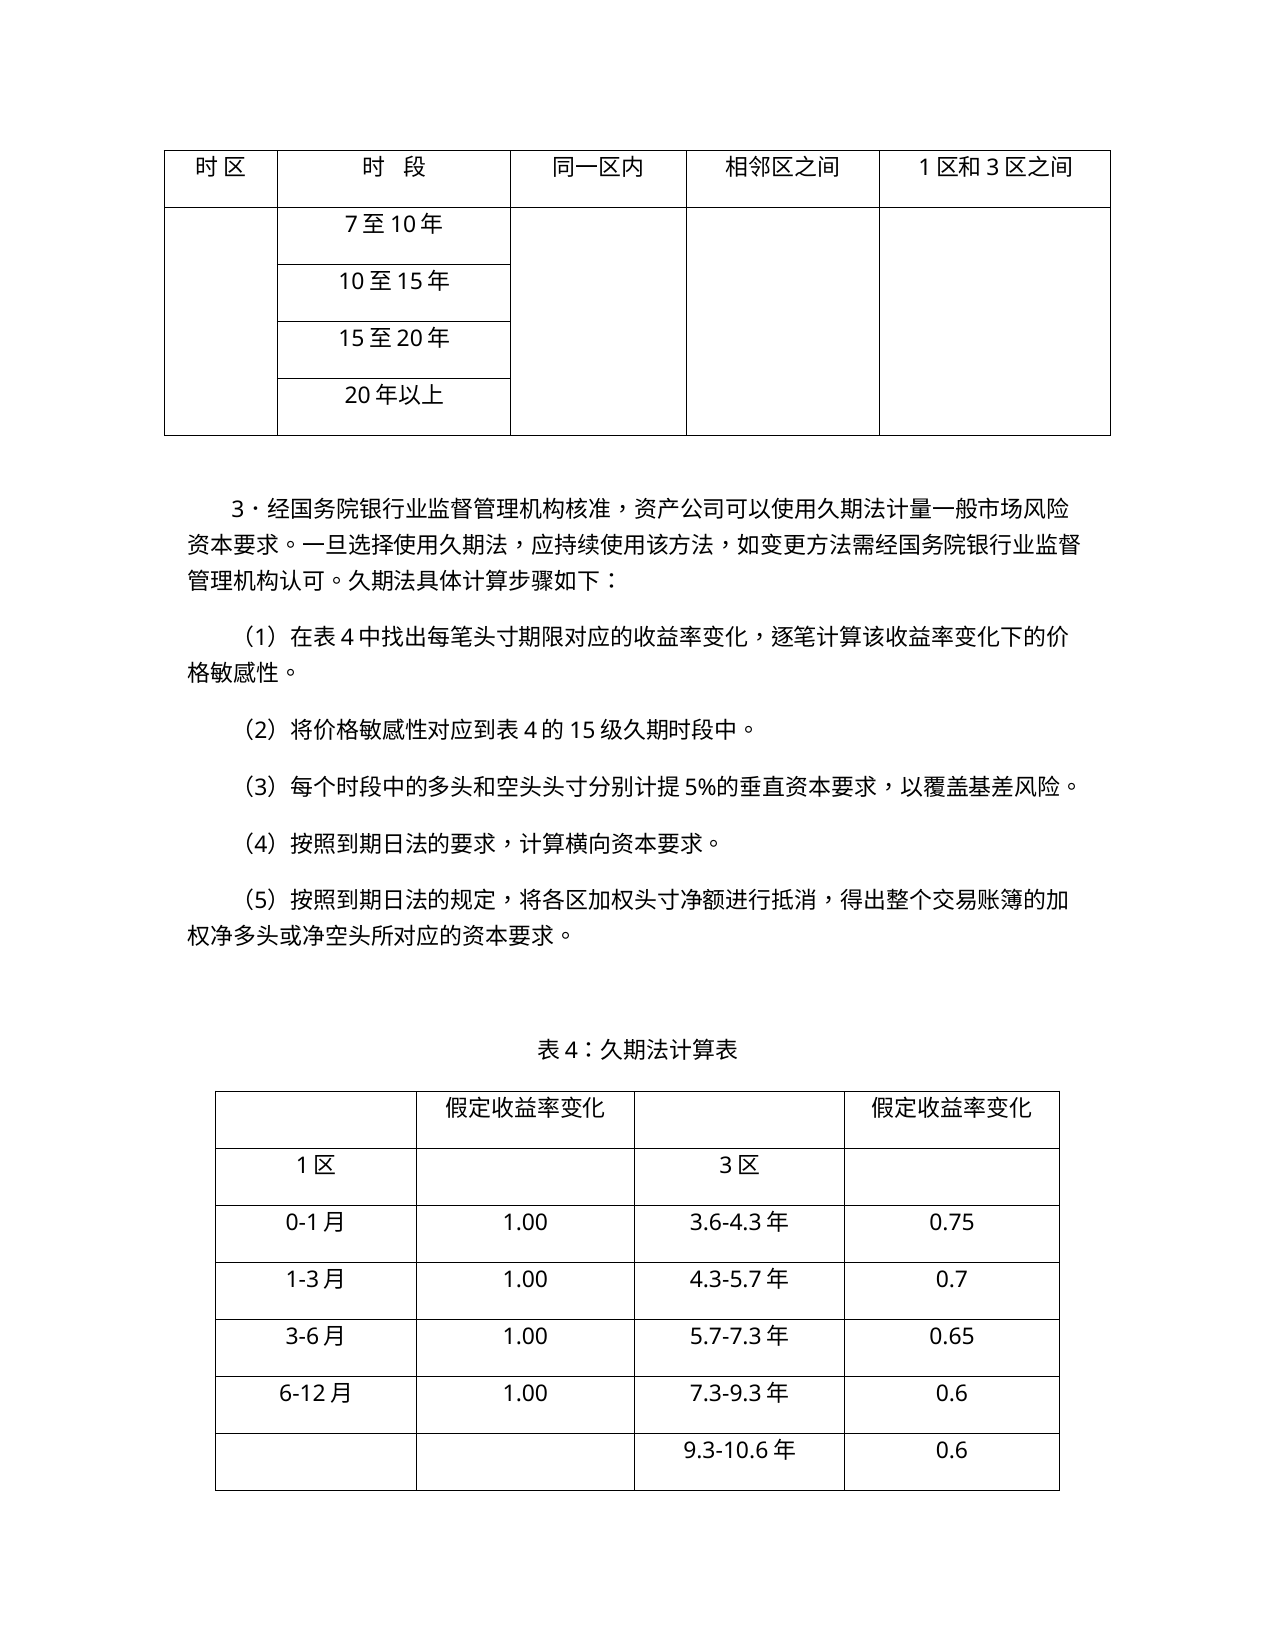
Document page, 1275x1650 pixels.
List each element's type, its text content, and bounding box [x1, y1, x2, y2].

text 表4：久期法计算表 [187, 1034, 1087, 1065]
table_cell 0.6 [845, 1377, 1059, 1432]
text 3．经国务院银行业监督管理机构核准，资产公司可以使用久期法计量一般市场风险资本要求。一旦选择使用久期法，应持续使用该方法，如变更方法需经国务院银行业监督管理机构认可。久期法具体计算步骤如下： [187, 493, 1087, 596]
table_cell [417, 1149, 634, 1204]
table_cell 15至20年 [278, 322, 510, 378]
table_cell 4.3-5.7年 [635, 1263, 844, 1318]
table_cell 0.6 [845, 1434, 1059, 1489]
table_cell 7至10年 [278, 208, 510, 264]
text （4）按照到期日法的要求，计算横向资本要求。 [187, 828, 1087, 859]
table_header 同一区内 [511, 151, 686, 207]
table_cell 1.00 [417, 1263, 634, 1318]
table_cell 0.7 [845, 1263, 1059, 1318]
table_cell 20年以上 [278, 379, 510, 435]
table_cell 1.00 [417, 1377, 634, 1432]
table_cell 3区 [635, 1149, 844, 1204]
table_cell [417, 1434, 634, 1489]
table_cell 9.3-10.6年 [635, 1434, 844, 1489]
table_cell [216, 1434, 416, 1489]
table_header 时 区 [165, 151, 277, 207]
table_cell 7.3-9.3年 [635, 1377, 844, 1432]
table_header 1区和3区之间 [880, 151, 1110, 207]
table_cell 0.75 [845, 1206, 1059, 1262]
table_cell 6-12月 [216, 1377, 416, 1432]
table_header 相邻区之间 [687, 151, 879, 207]
table_cell 1区 [216, 1149, 416, 1204]
table_cell 1.00 [417, 1320, 634, 1376]
table_header [635, 1092, 844, 1148]
table_header 假定收益率变化 [845, 1092, 1059, 1148]
text （5）按照到期日法的规定，将各区加权头寸净额进行抵消，得出整个交易账簿的加权净多头或净空头所对应的资本要求。 [187, 884, 1087, 952]
table_cell 0.65 [845, 1320, 1059, 1376]
table_cell [845, 1149, 1059, 1204]
text （2）将价格敏感性对应到表4的15级久期时段中。 [187, 714, 1087, 745]
table_cell 5.7-7.3年 [635, 1320, 844, 1376]
table_cell 3-6月 [216, 1320, 416, 1376]
table_cell 3.6-4.3年 [635, 1206, 844, 1262]
table_header 假定收益率变化 [417, 1092, 634, 1148]
table_header 时 段 [278, 151, 510, 207]
table_cell 1.00 [417, 1206, 634, 1262]
text （1）在表4中找出每笔头寸期限对应的收益率变化，逐笔计算该收益率变化下的价格敏感性。 [187, 621, 1087, 688]
table_header [216, 1092, 416, 1148]
table_cell 1-3月 [216, 1263, 416, 1318]
table_cell 10至15年 [278, 265, 510, 321]
table_cell 0-1月 [216, 1206, 416, 1262]
text （3）每个时段中的多头和空头头寸分别计提5%的垂直资本要求，以覆盖基差风险。 [187, 771, 1087, 802]
